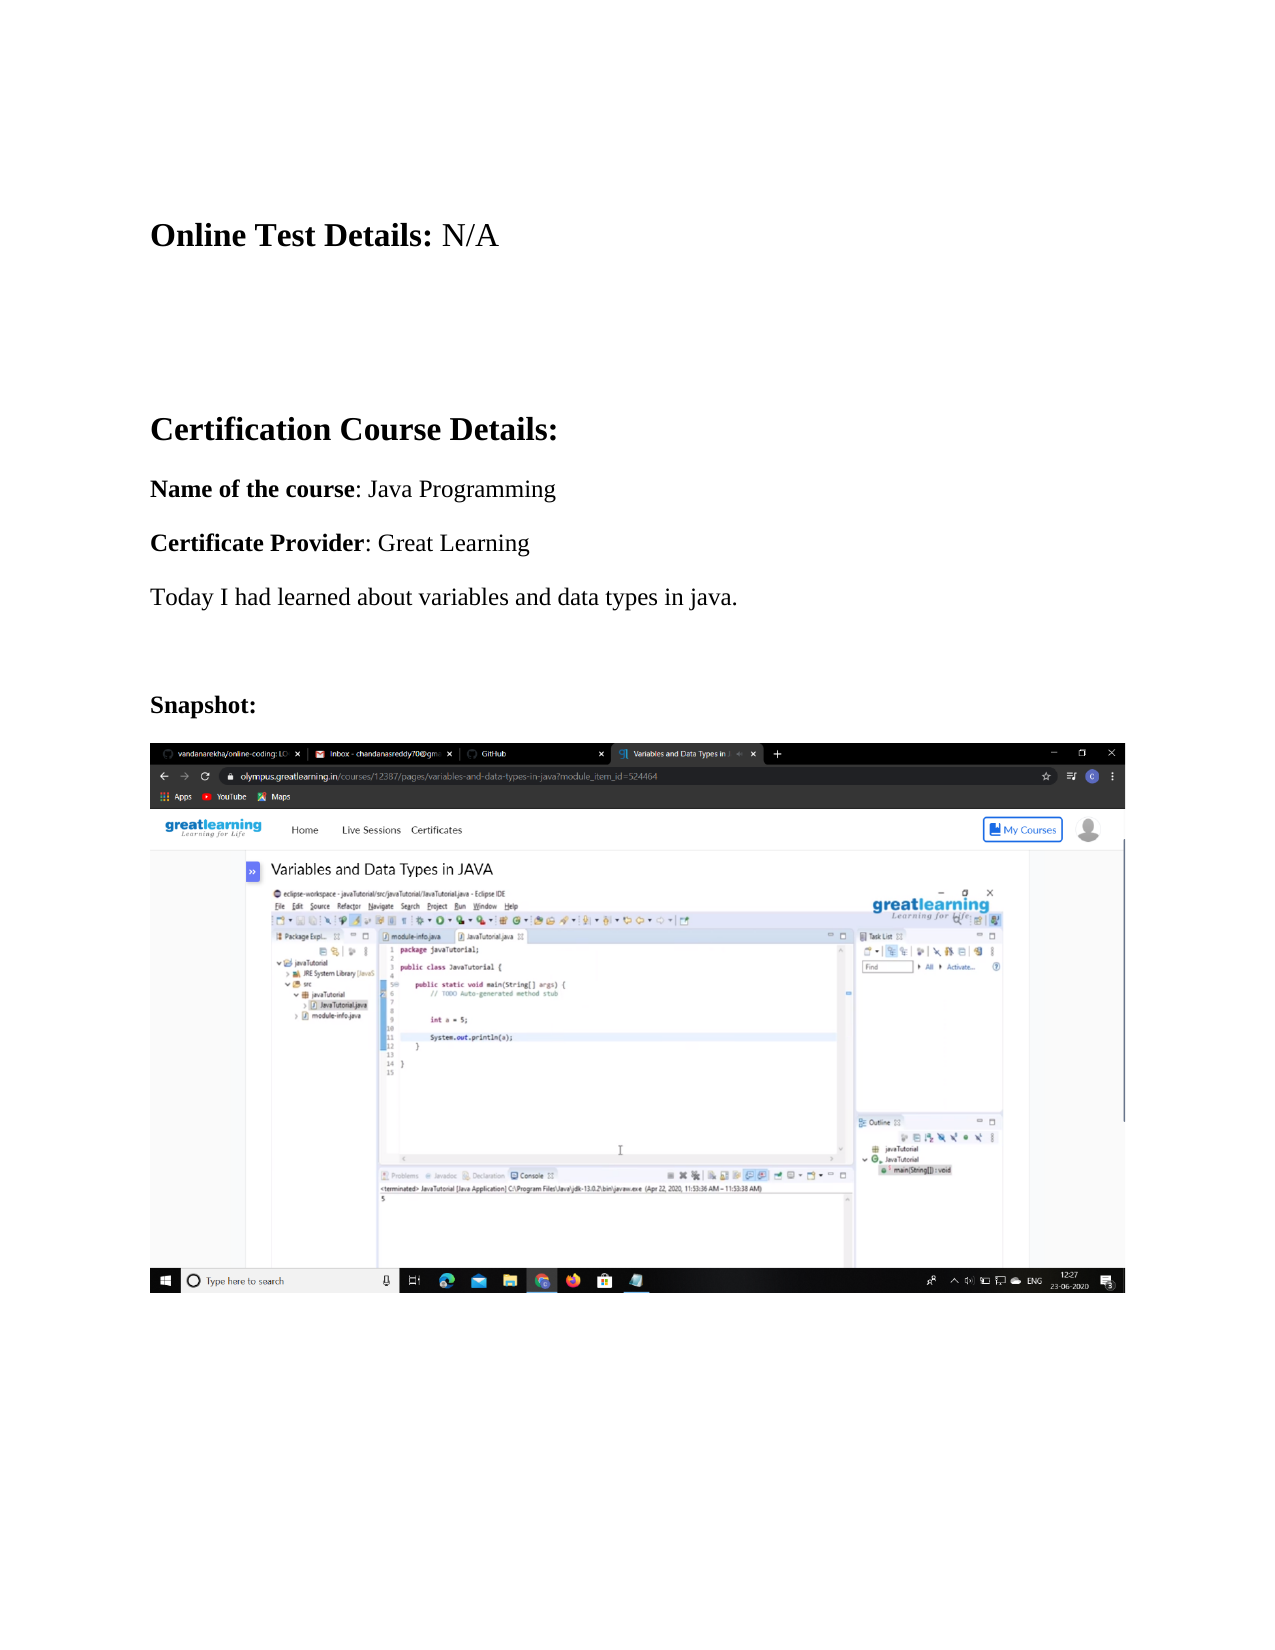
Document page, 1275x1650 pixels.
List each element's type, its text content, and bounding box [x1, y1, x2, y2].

text Name of the course: Java Programming [150, 474, 1125, 503]
picture [150, 743, 1125, 1293]
text Certification Course Details: [150, 409, 1125, 448]
text Today I had learned about variables and data types in java. [150, 582, 1125, 611]
text Online Test Details: N/A [150, 215, 1125, 253]
text Snapshot: [150, 690, 1125, 719]
text Certificate Provider: Great Learning [150, 528, 1125, 557]
